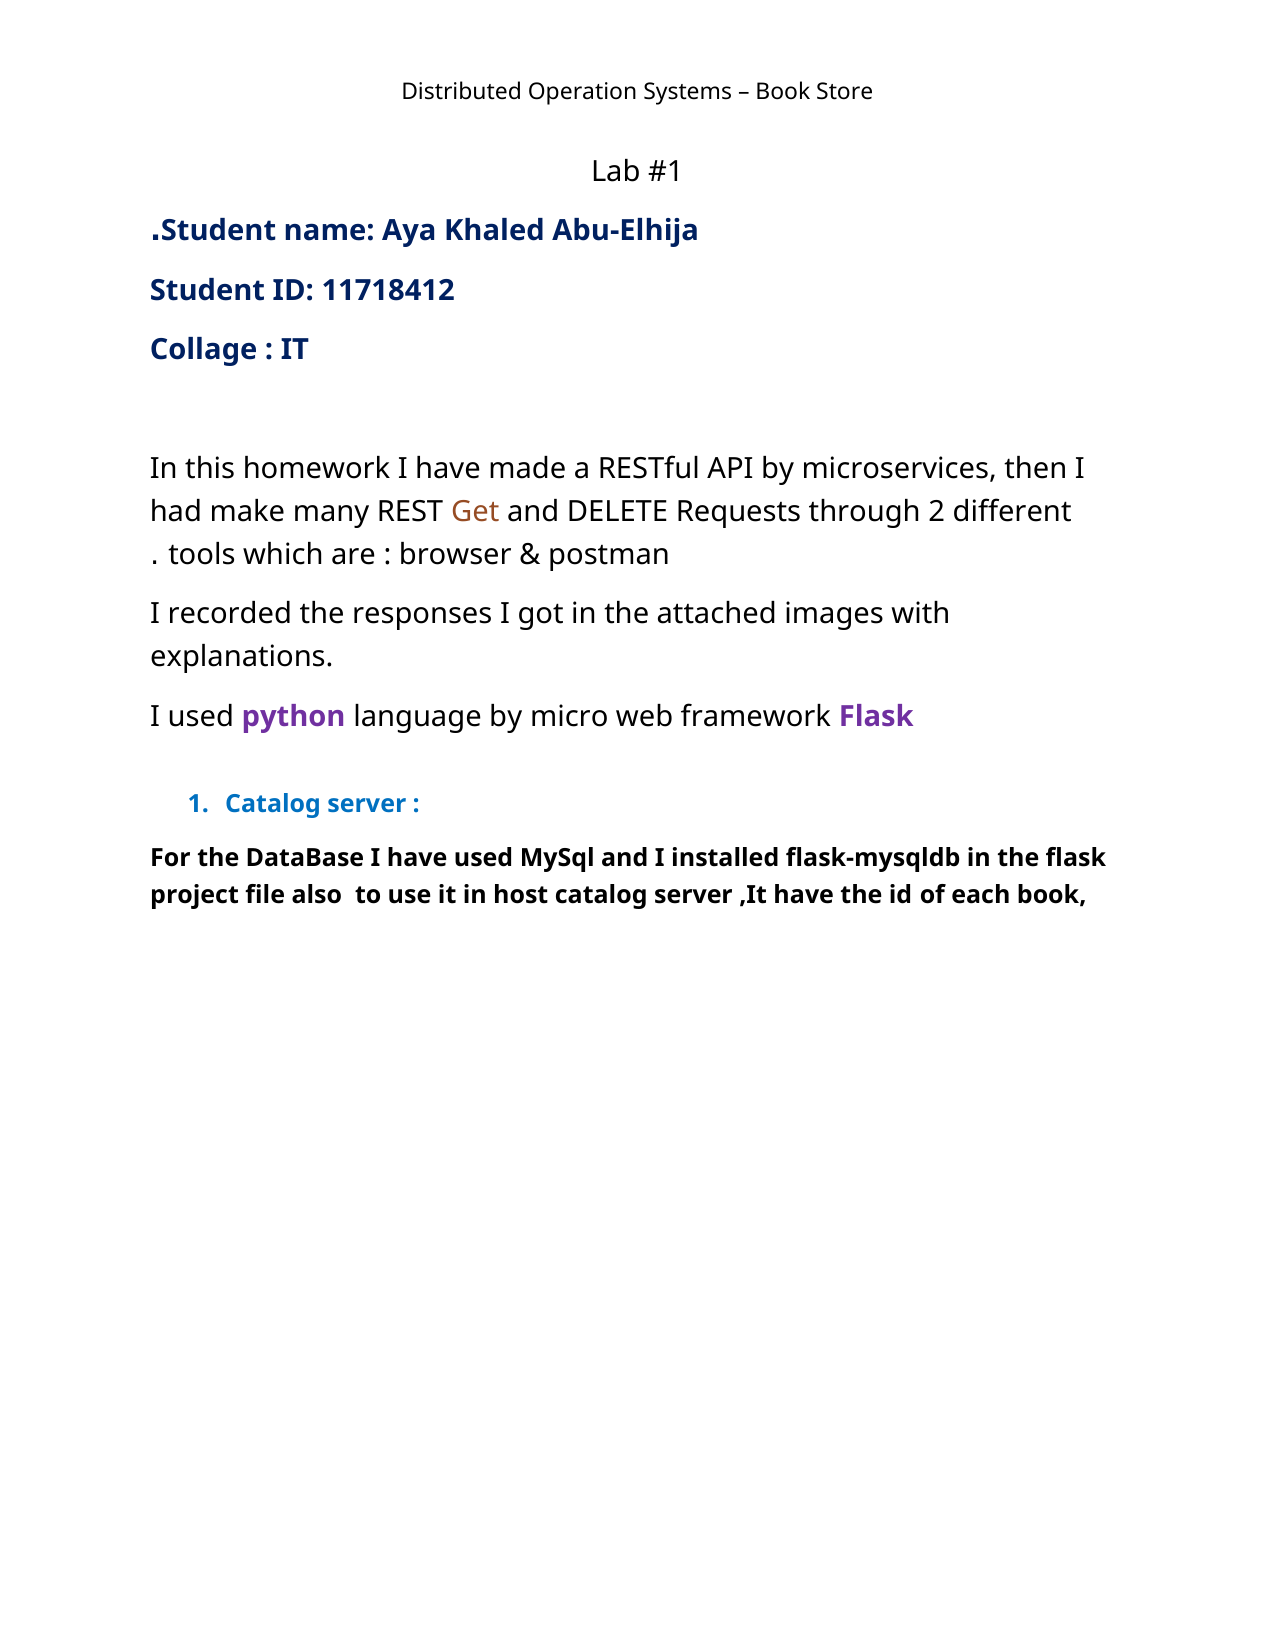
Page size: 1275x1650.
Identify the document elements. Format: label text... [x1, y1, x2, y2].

list Catalog server : [187, 786, 1125, 820]
text In this homework I have made a RESTful API by microservices, then I had make many REST Get and DELETE Requests through 2 different tools which are : browser & postman . [150, 447, 1125, 573]
text Student ID: 11718412 [150, 269, 1125, 309]
text Student name: Aya Khaled Abu-Elhija. [150, 209, 1125, 249]
text I used python language by micro web framework Flask [150, 695, 1125, 734]
text Collage : IT [150, 328, 1125, 368]
text For the DataBase I have used MySql and I installed flask-mysqldb in the flask project file also to use it in host catalog server ,It have the id of each book, the name of the book and cont of the book. [150, 839, 1125, 910]
text I recorded the responses I got in the attached images with explanations. [150, 592, 1125, 675]
text Lab #1 [150, 150, 1125, 190]
